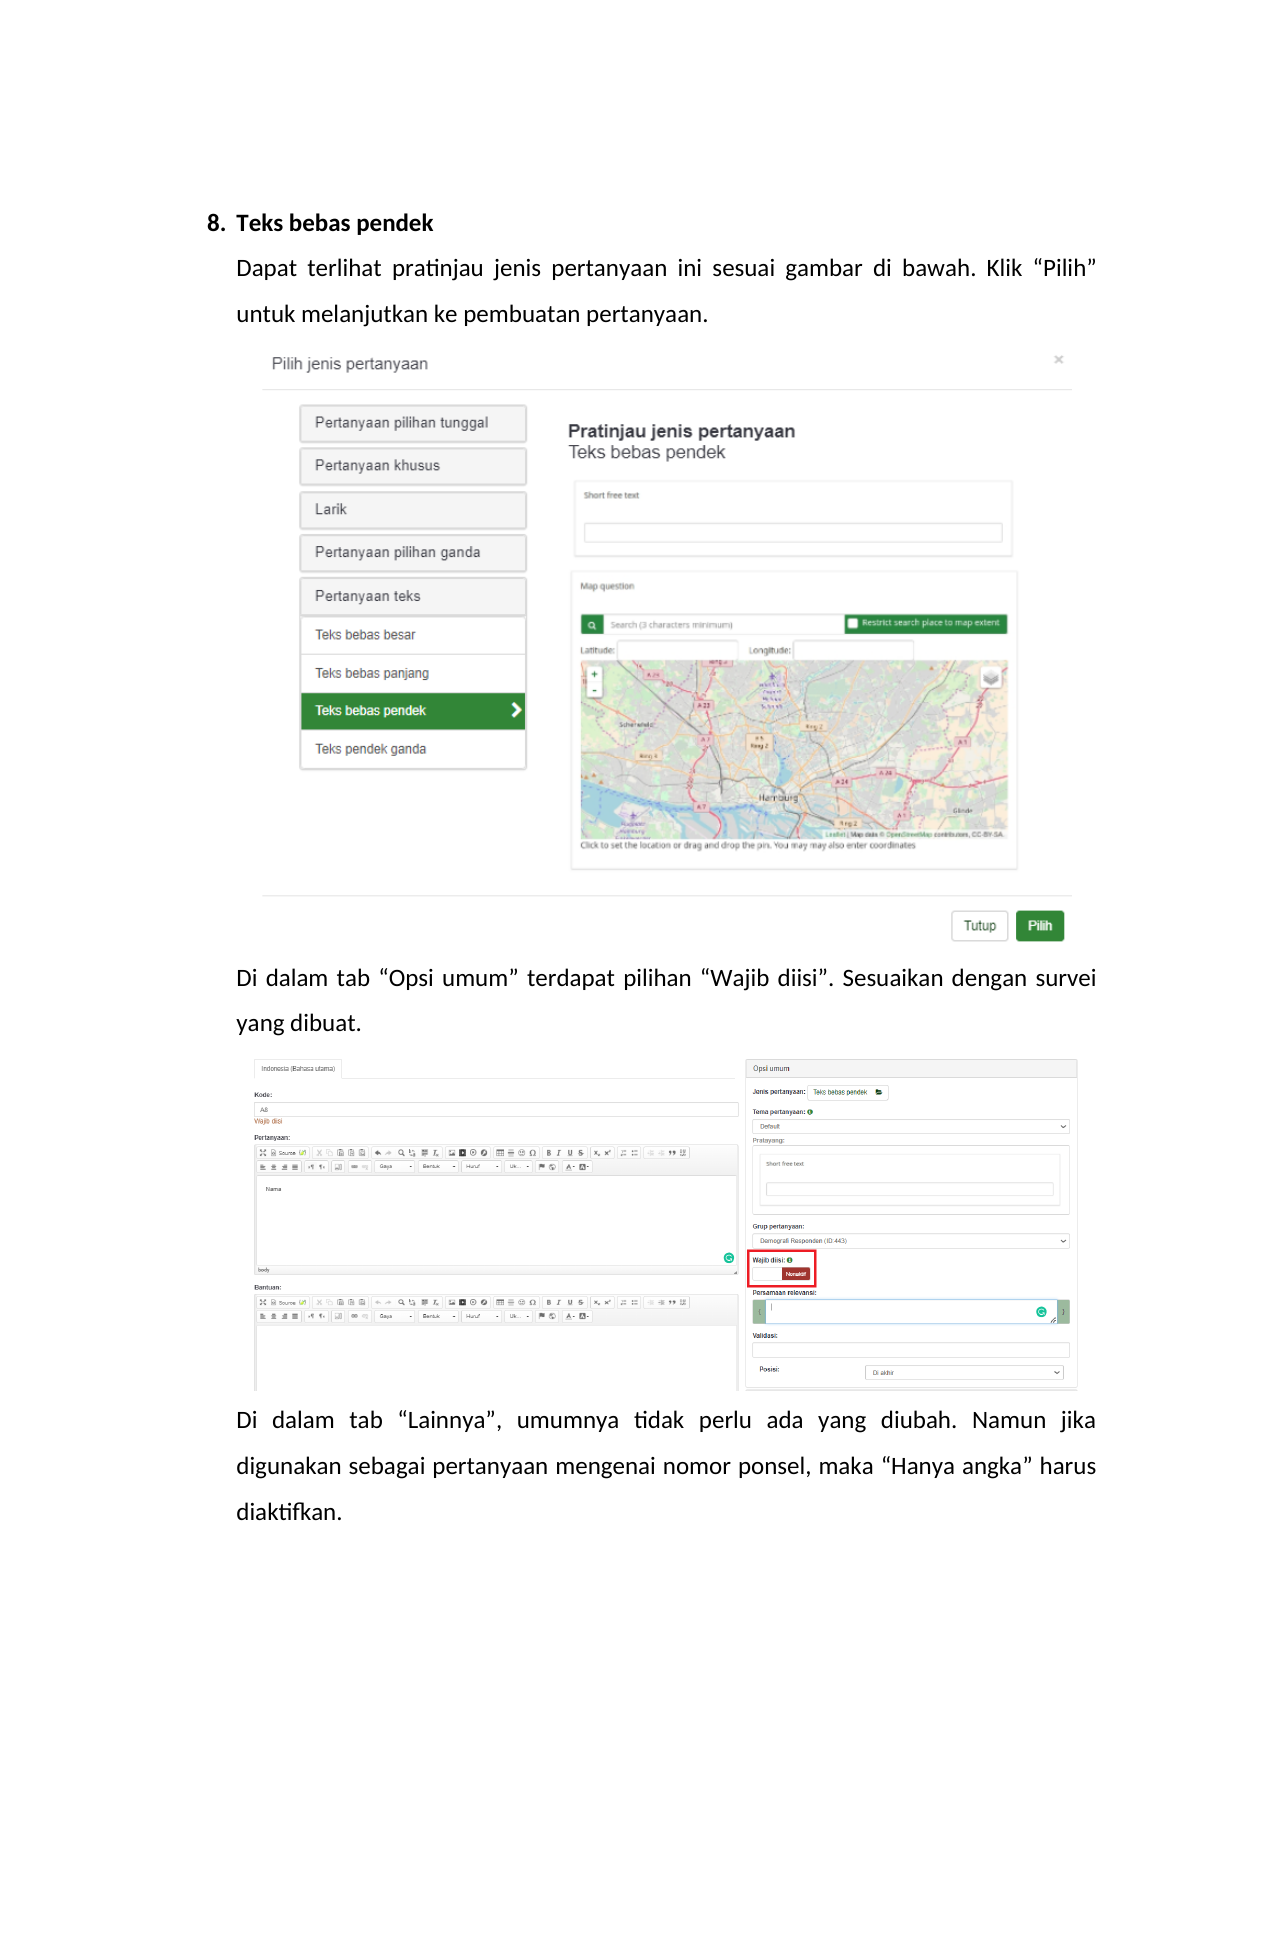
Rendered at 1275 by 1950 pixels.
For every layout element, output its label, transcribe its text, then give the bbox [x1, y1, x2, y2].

picture [262, 343, 1072, 948]
list Dapat terlihat pratinjau jenis pertanyaan ini sesuai gambar di bawah. Klik “Pilih” untuk melanjutkan ke pembuatan pertanyaan. [236, 252, 1098, 329]
picture [248, 1053, 1086, 1391]
list Di dalam tab “Lainnya”, umumnya tidak perlu ada yang diubah. Namun jika digunakan sebagai pertanyaan mengenai nomor ponsel, maka “Hanya angka” harus diaktifkan. [236, 1404, 1098, 1527]
list Di dalam tab “Opsi umum” terdapat pilihan “Wajib diisi”. Sesuaikan dengan survei yang dibuat. [236, 962, 1098, 1038]
text Teks bebas pendek [207, 207, 1098, 237]
